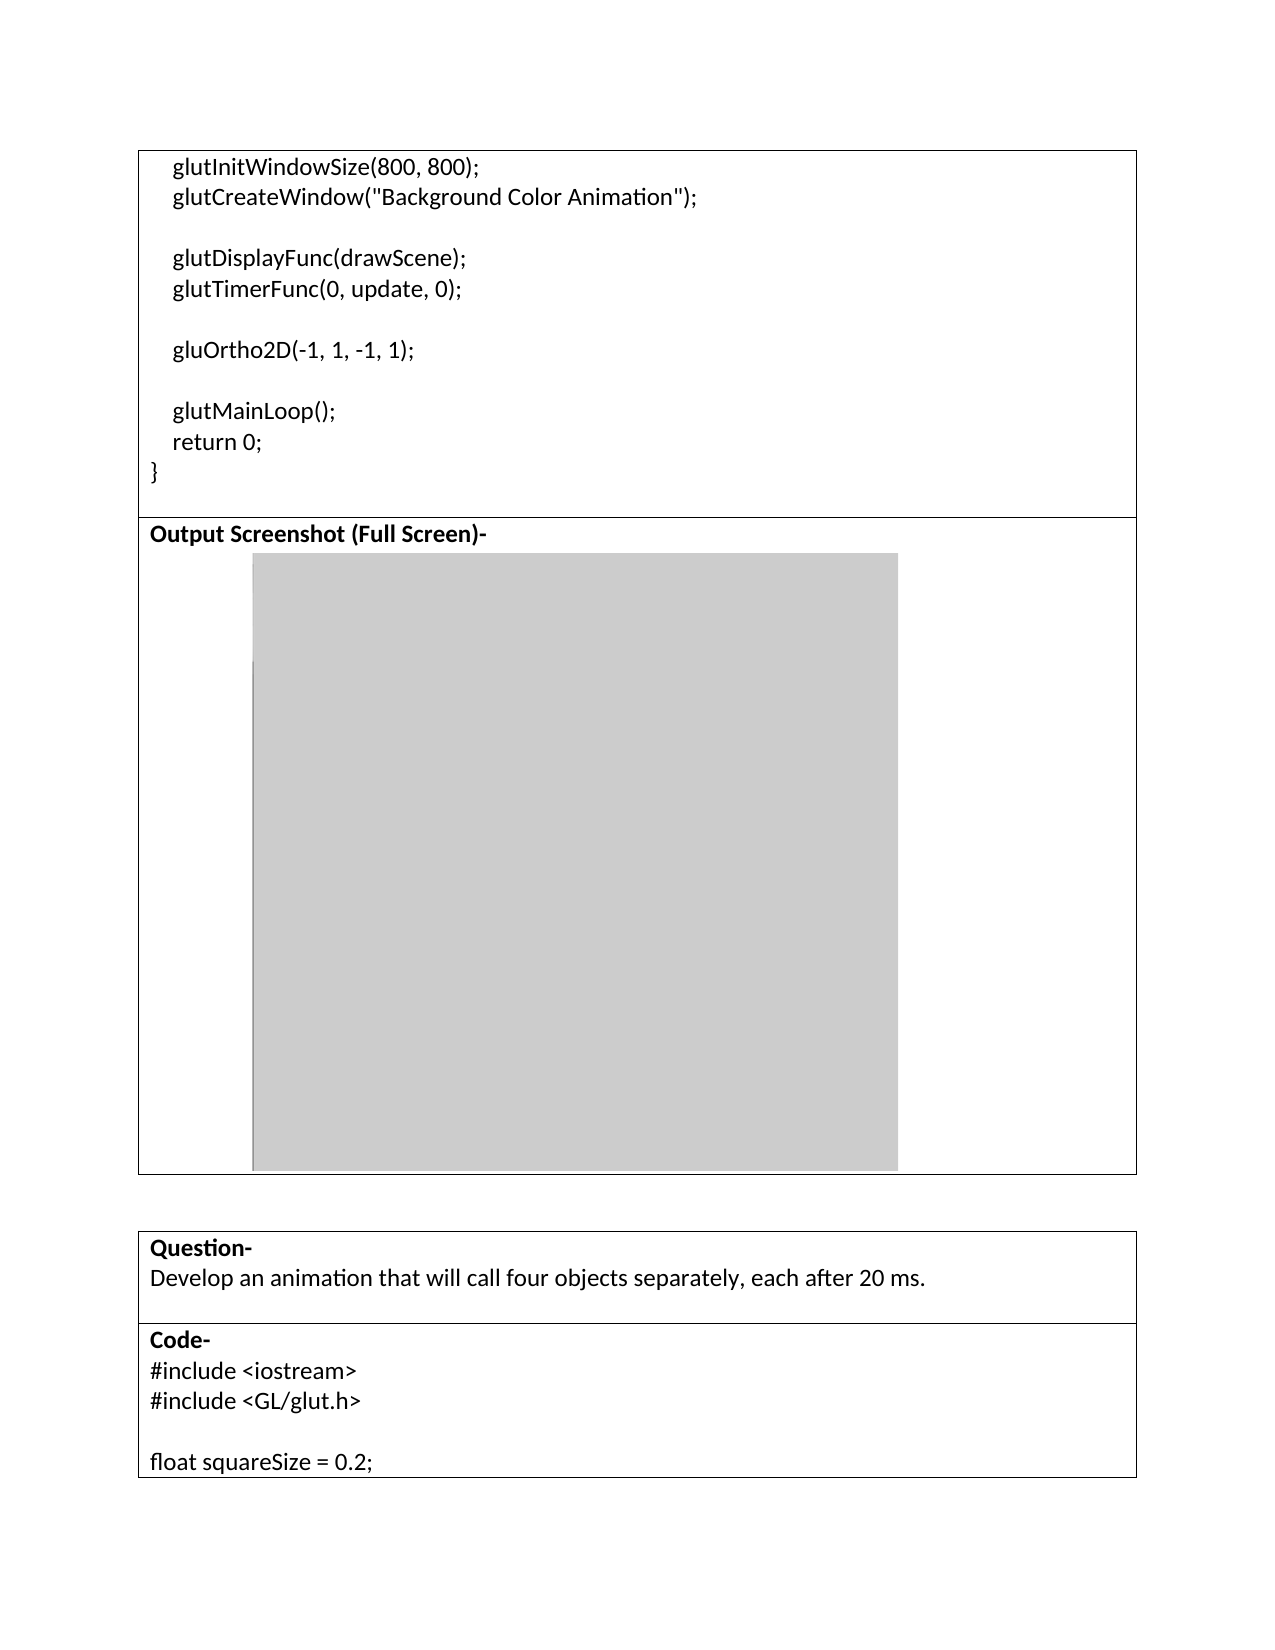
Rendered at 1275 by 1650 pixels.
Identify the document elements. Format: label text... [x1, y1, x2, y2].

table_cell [139, 1324, 1136, 1477]
table_cell Output Screenshot (Full Screen)- [139, 518, 1136, 1174]
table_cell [139, 151, 1136, 517]
table_header Question- Develop an animation that will call four objects separately, each after 20 ms. [139, 1232, 1136, 1323]
picture [251, 553, 898, 1169]
